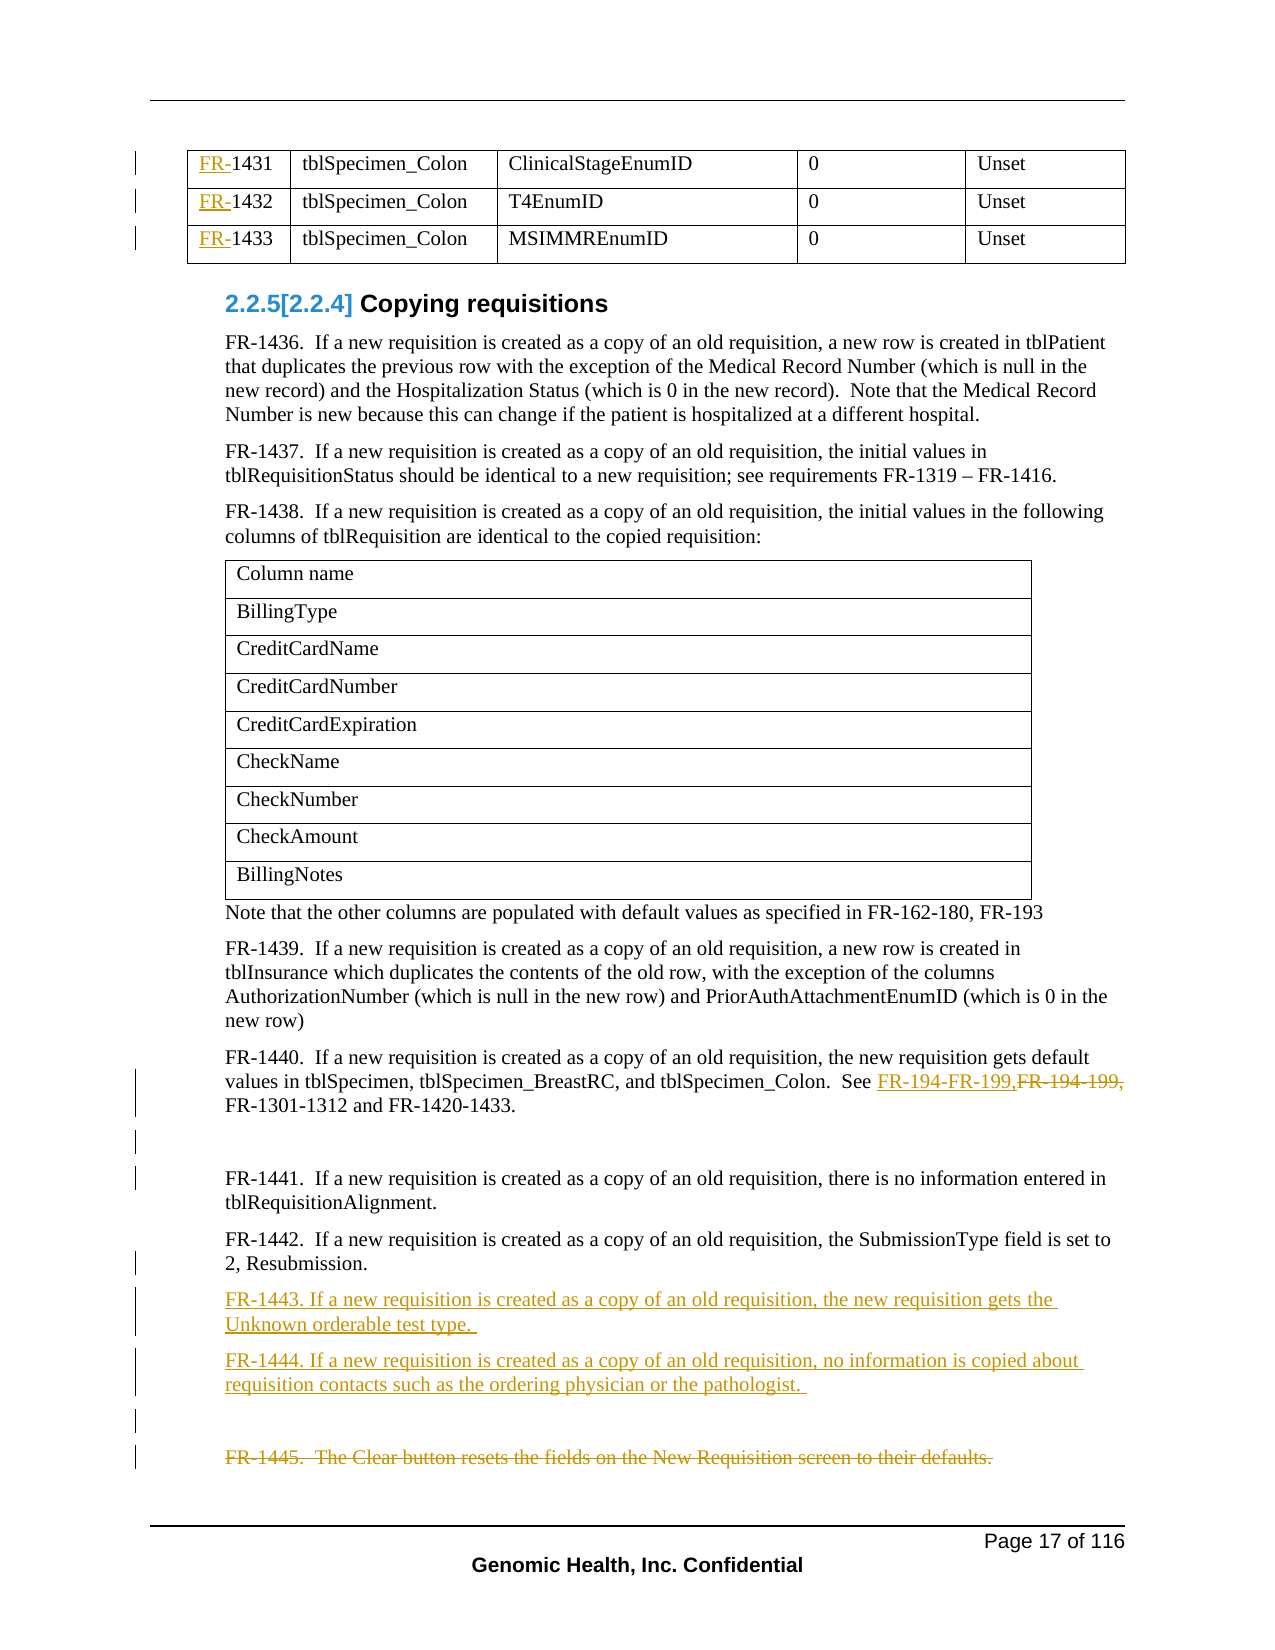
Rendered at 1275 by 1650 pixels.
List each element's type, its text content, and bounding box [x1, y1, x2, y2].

table_cell CheckName [226, 749, 1031, 786]
text FR-1442. If a new requisition is created as a copy of an old requisition, the SubmissionType field is set to 2, Resubmission. [225, 1227, 1125, 1275]
table_cell T4EnumID [498, 189, 797, 225]
text FR-1441. If a new requisition is created as a copy of an old requisition, there is no information entered in tblRequisitionAlignment. [225, 1166, 1125, 1214]
table_cell 1433 [188, 226, 290, 263]
table_cell CreditCardExpiration [226, 712, 1031, 748]
table_cell ClinicalStageEnumID [498, 151, 797, 188]
table_cell 0 [798, 189, 965, 225]
text FR-1437. If a new requisition is created as a copy of an old requisition, the initial values in tblRequisitionStatus should be identical to a new requisition; see requirements FR-1319 – FR-1416. [225, 439, 1125, 487]
text FR-1436. If a new requisition is created as a copy of an old requisition, a new row is created in tblPatient that duplicates the previous row with the exception of the Medical Record Number (which is null in the new record) and the Hospitalization Status (which is 0 in the new record). Note that the Medical Record Number is new because this can change if the patient is hospitalized at a different hospital. [225, 330, 1125, 426]
table_header Column name [226, 561, 1031, 598]
table_cell BillingNotes [226, 862, 1031, 898]
subtitle Copying requisitions [225, 289, 1125, 318]
table_cell CreditCardNumber [226, 674, 1031, 711]
table_cell CheckNumber [226, 787, 1031, 823]
table_cell tblSpecimen_Colon [291, 226, 497, 263]
table_cell 0 [798, 226, 965, 263]
table_cell CreditCardName [226, 636, 1031, 673]
table_cell 1431 [188, 151, 290, 188]
text Note that the other columns are populated with default values as specified in FR-162-180, FR-193 [225, 899, 1125, 924]
table_cell tblSpecimen_Colon [291, 189, 497, 225]
text FR-1439. If a new requisition is created as a copy of an old requisition, a new row is created in tblInsurance which duplicates the contents of the old row, with the exception of the columns AuthorizationNumber (which is null in the new row) and PriorAuthAttachmentEnumID (which is 0 in the new row) [225, 936, 1125, 1032]
table_cell MSIMMREnumID [498, 226, 797, 263]
table_cell BillingType [226, 599, 1031, 635]
table_cell 1432 [188, 189, 290, 225]
text FR-1440. If a new requisition is created as a copy of an old requisition, the new requisition gets default values in tblSpecimen, tblSpecimen_BreastRC, and tblSpecimen_Colon. See FR-1301-1312 and FR-1420-1433. [225, 1045, 1125, 1117]
table_cell CheckAmount [226, 824, 1031, 861]
table_cell Unset [966, 226, 1125, 263]
table_cell 0 [798, 151, 965, 188]
text FR-1438. If a new requisition is created as a copy of an old requisition, the initial values in the following columns of tblRequisition are identical to the copied requisition: [225, 499, 1125, 548]
table_cell Unset [966, 151, 1125, 188]
table_cell Unset [966, 189, 1125, 225]
table_cell tblSpecimen_Colon [291, 151, 497, 188]
